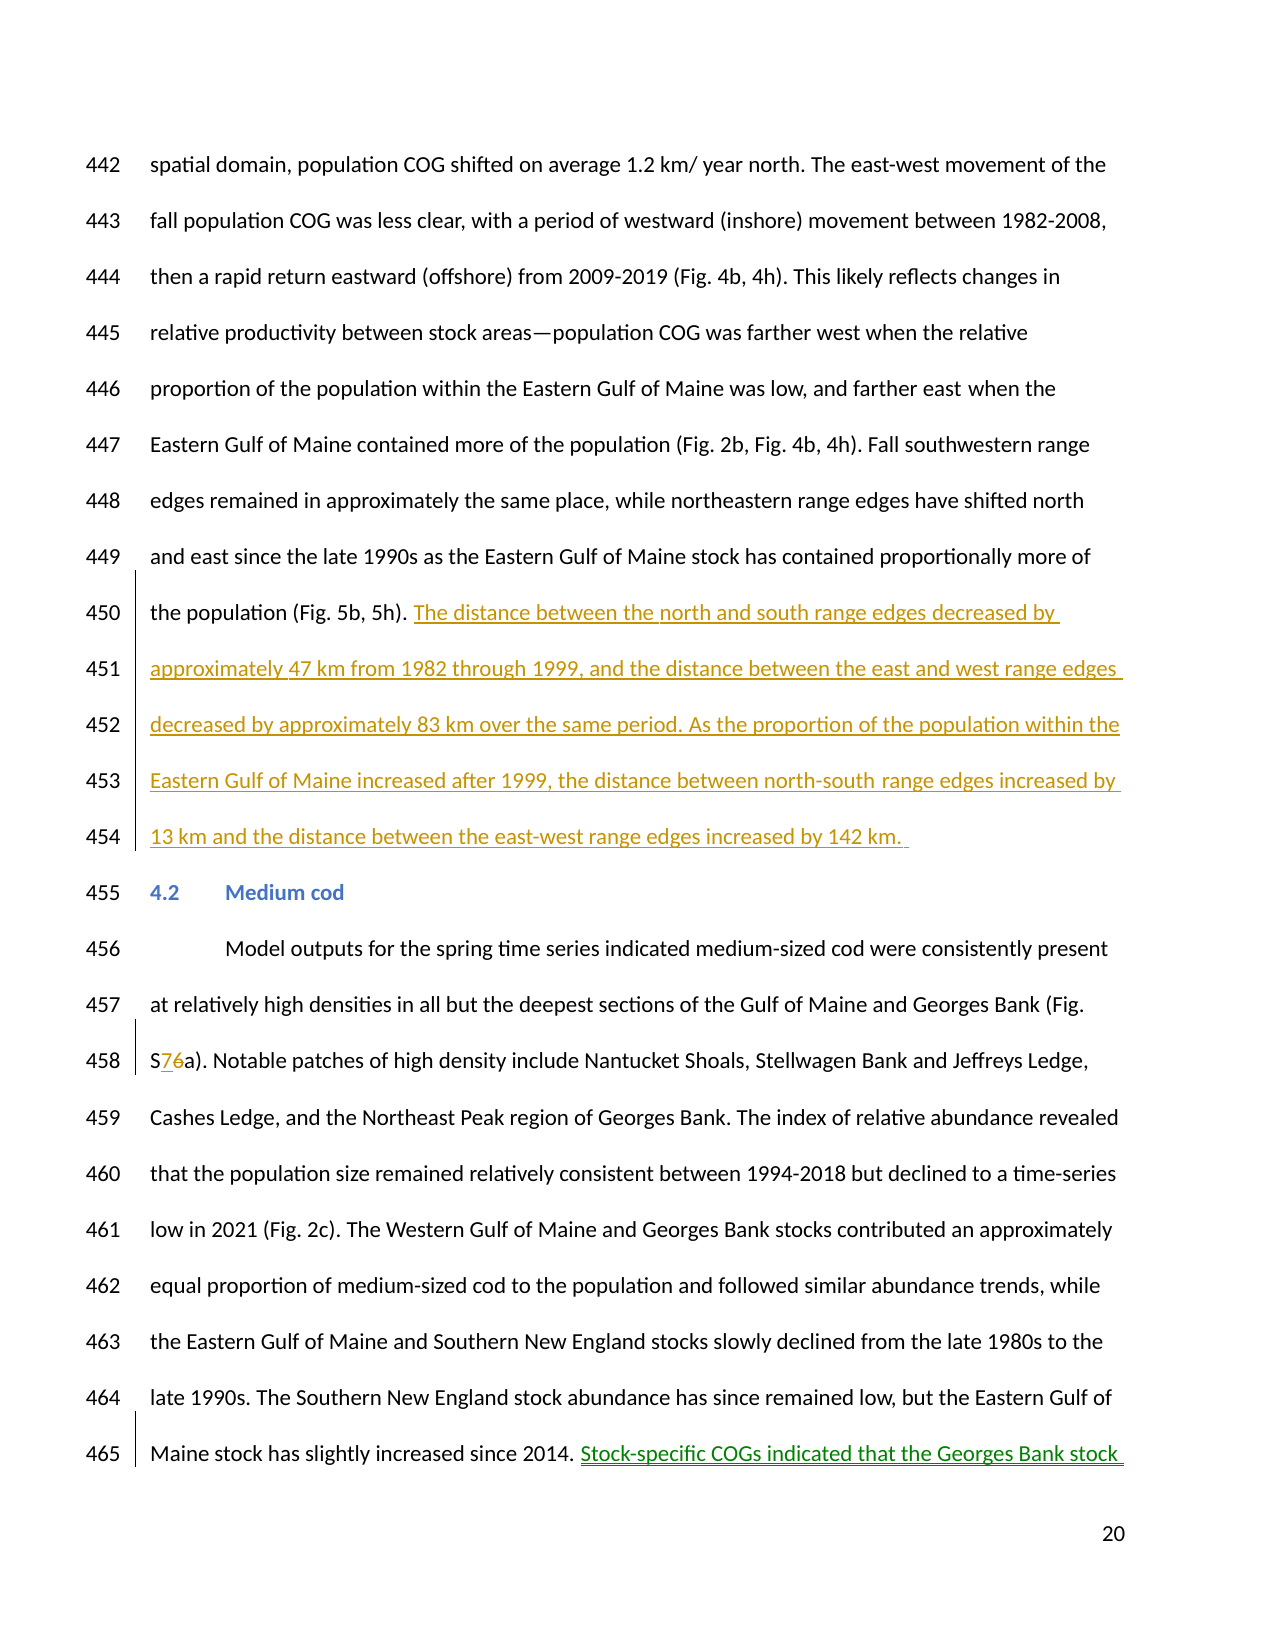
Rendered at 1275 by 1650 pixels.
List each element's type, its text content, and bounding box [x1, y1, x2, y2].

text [150, 934, 1125, 1467]
text 4.2 Medium cod [150, 878, 1125, 907]
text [150, 150, 1125, 851]
